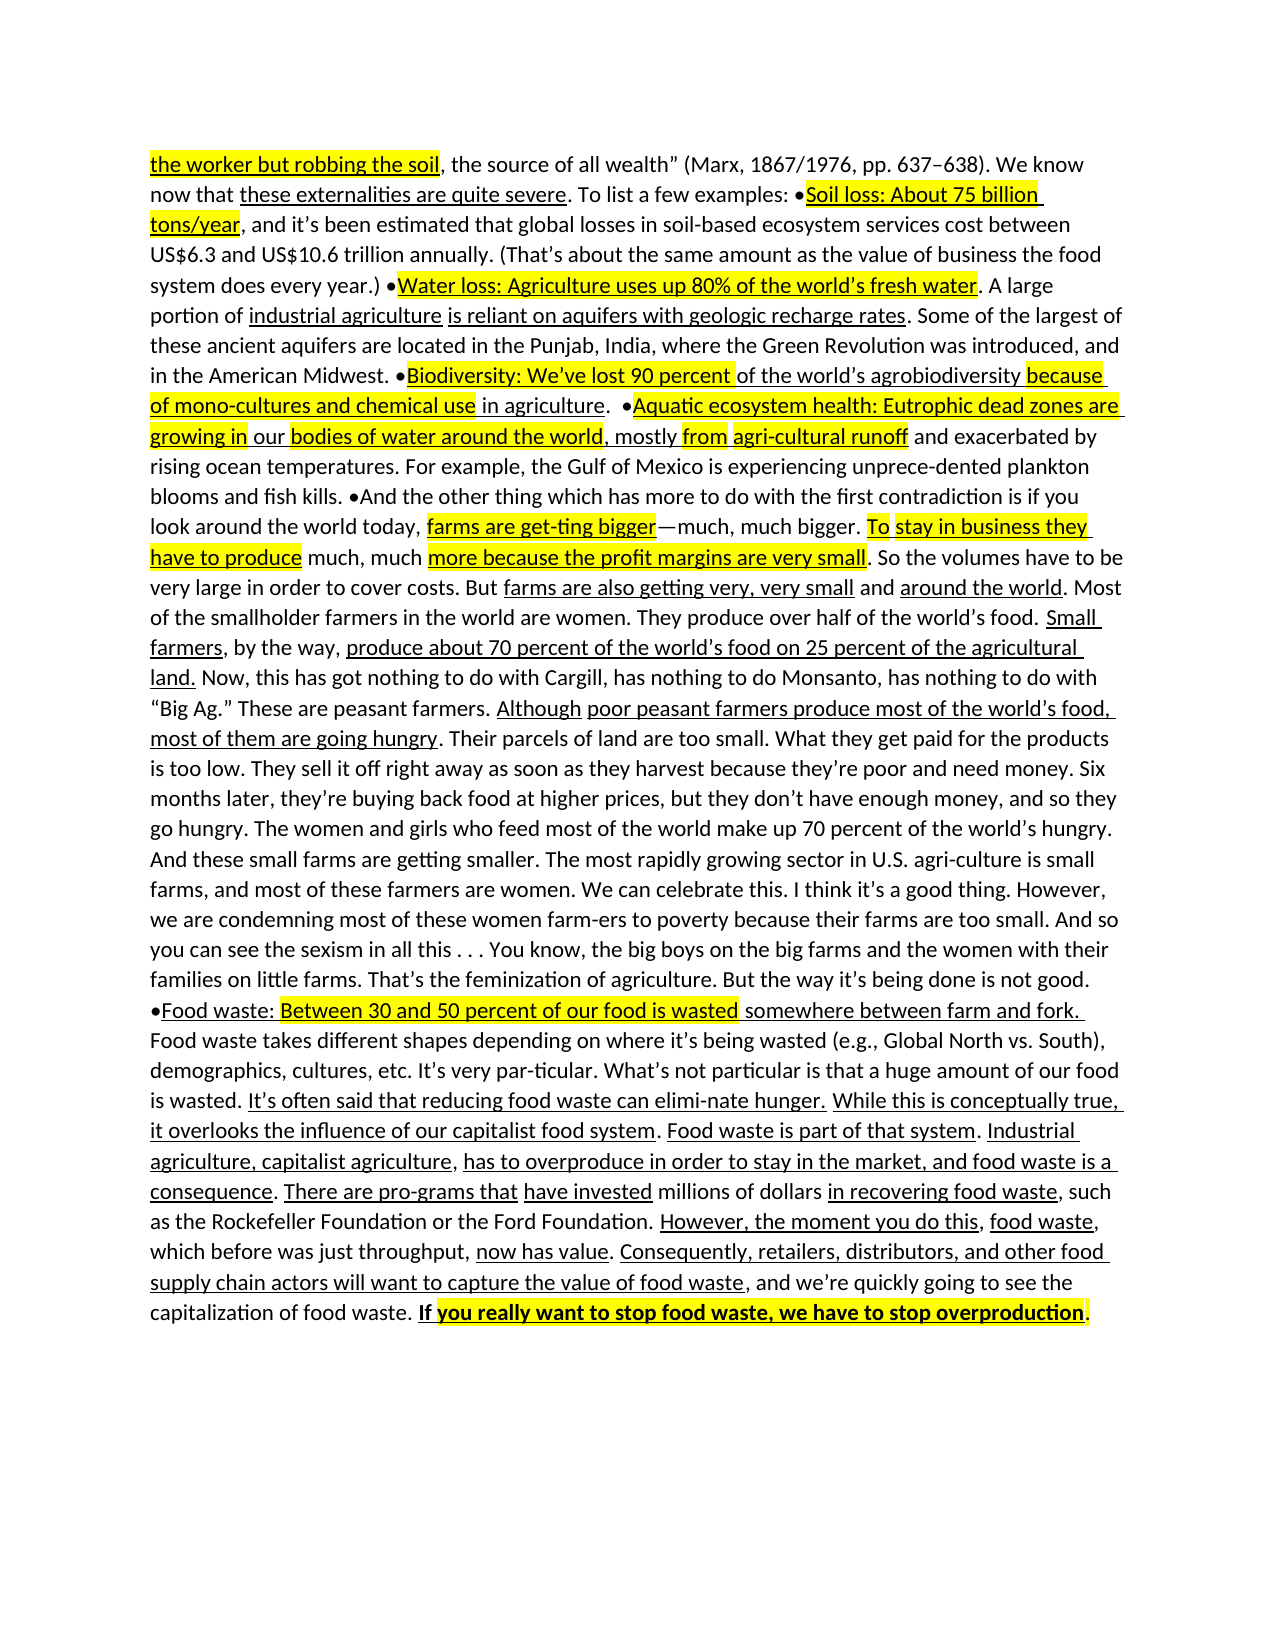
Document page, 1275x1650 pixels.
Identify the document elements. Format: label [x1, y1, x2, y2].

text [150, 150, 1125, 1326]
